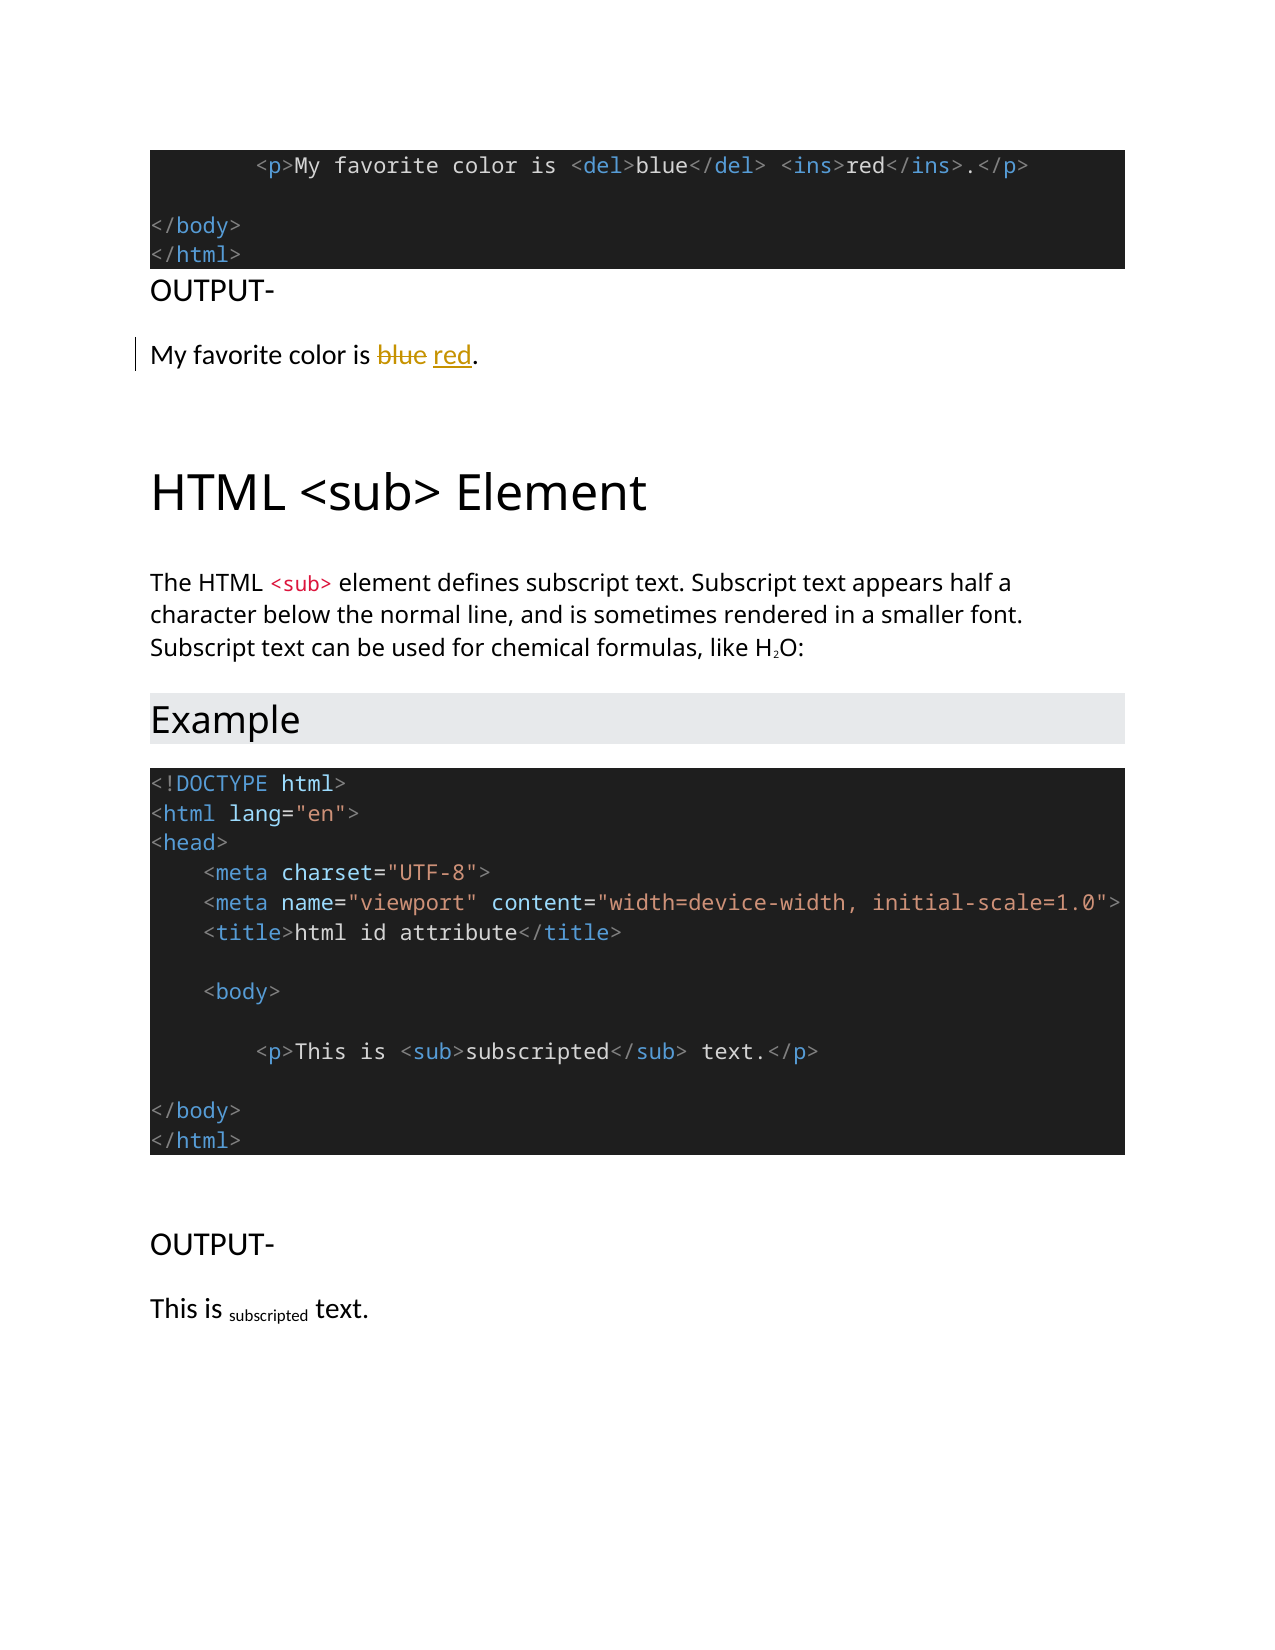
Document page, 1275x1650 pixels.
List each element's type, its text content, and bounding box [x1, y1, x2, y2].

text <body> [150, 976, 1125, 1006]
text </body> [150, 209, 1125, 239]
subtitle Example [150, 693, 1125, 744]
text </html> [150, 1125, 1125, 1155]
text <meta charset="UTF-8"> [150, 857, 1125, 887]
text <p>This is <sub>subscripted</sub> text.</p> [150, 1036, 1125, 1066]
text This is subscripted text. [150, 1290, 1125, 1326]
text My favorite color is . [150, 337, 1125, 371]
text <!DOCTYPE html> [150, 768, 1125, 798]
text <p>My favorite color is <del>blue</del> <ins>red</ins>.</p> [150, 150, 1125, 180]
text <head> [150, 827, 1125, 857]
text The HTML <sub> element defines subscript text. Subscript text appears half a character below the normal line, and is sometimes rendered in a smaller font. Subscript text can be used for chemical formulas, like H2O: [150, 566, 1125, 663]
text <html lang="en"> [150, 798, 1125, 827]
text <meta name="viewport" content="width=device-width, initial-scale=1.0"> [150, 887, 1125, 917]
text </body> [150, 1096, 1125, 1125]
text OUTPUT- [150, 269, 1125, 310]
text <title>html id attribute</title> [150, 917, 1125, 947]
subtitle HTML <sub> Element [150, 457, 1125, 526]
text OUTPUT- [150, 1223, 1125, 1263]
text </html> [150, 239, 1125, 269]
